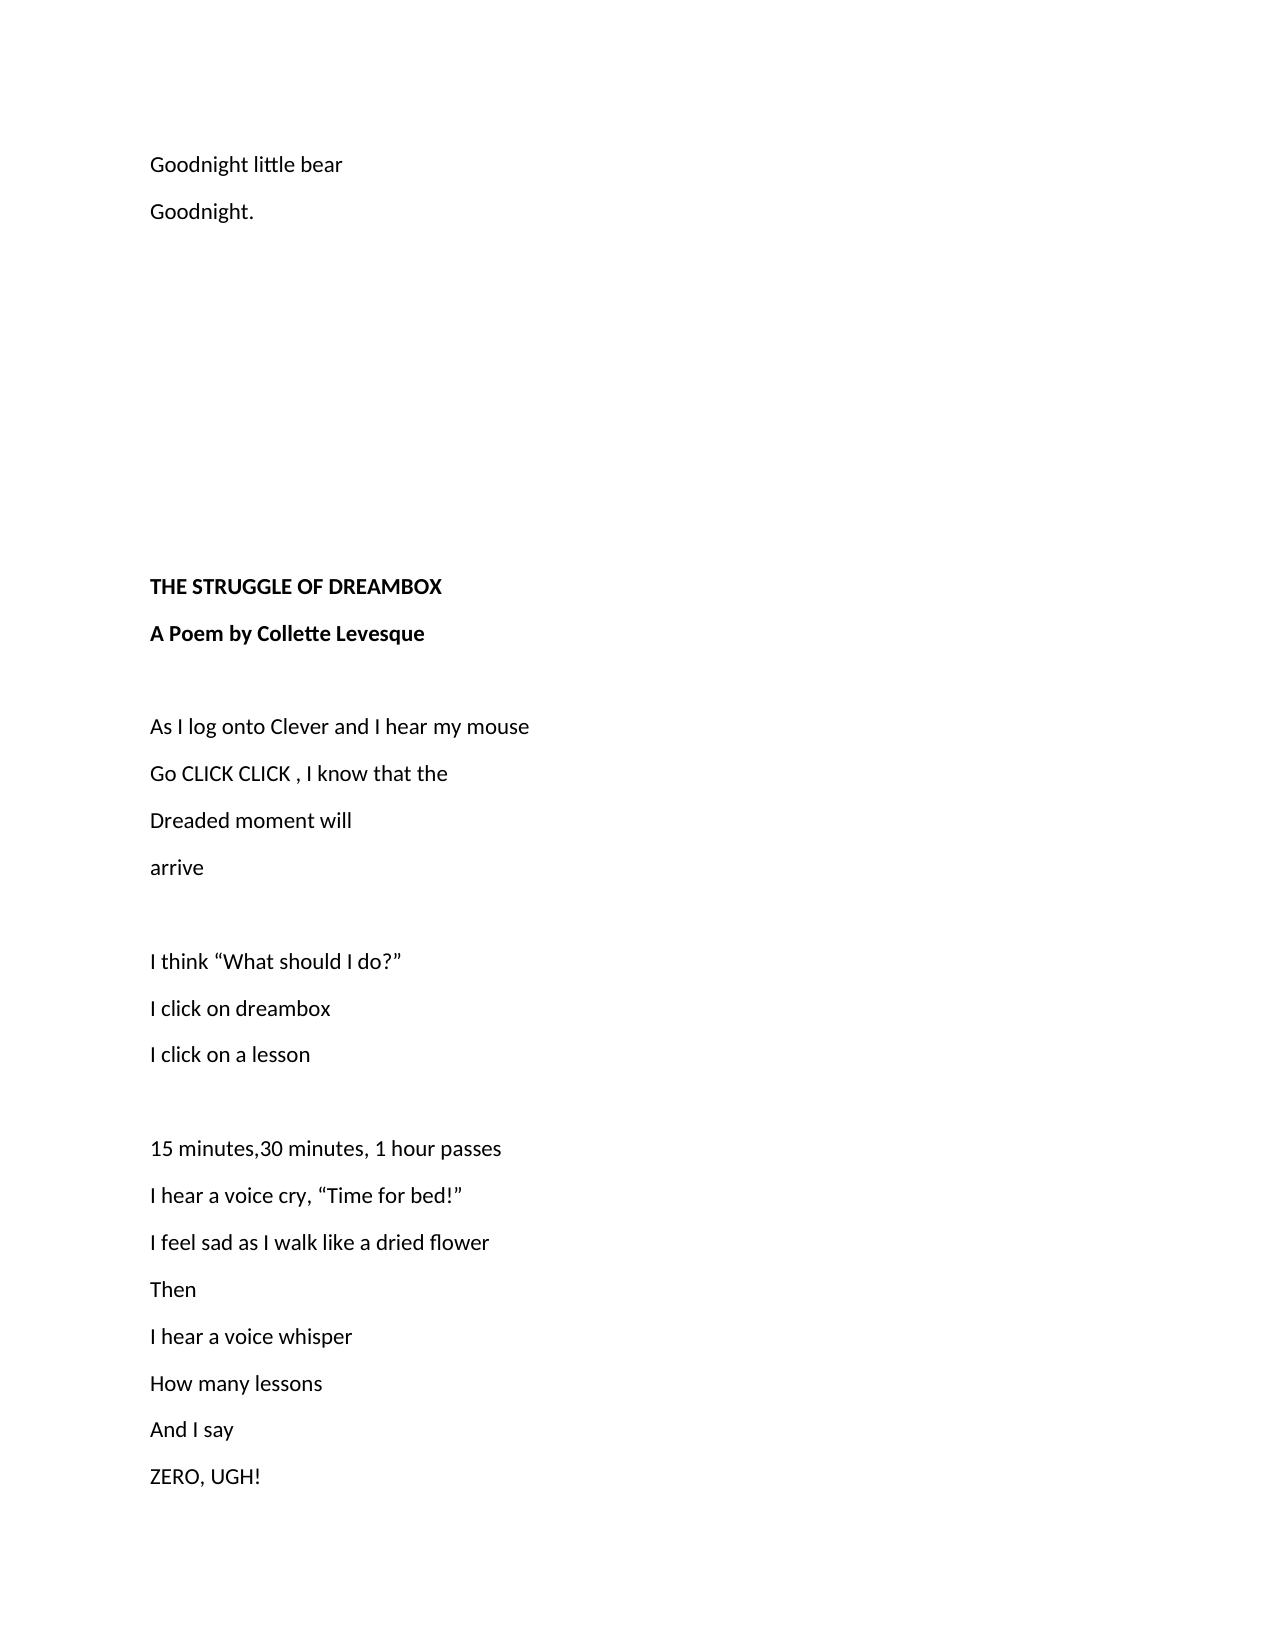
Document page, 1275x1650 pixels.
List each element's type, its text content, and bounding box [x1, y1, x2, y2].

text arrive [150, 853, 1125, 881]
text A Poem by Collette Levesque [150, 619, 1125, 647]
text And I say [150, 1416, 1125, 1444]
text As I log onto Clever and I hear my mouse [150, 712, 1125, 741]
text I think “What should I do?” [150, 947, 1125, 975]
text I click on dreambox [150, 994, 1125, 1022]
text Goodnight little bear [150, 150, 1125, 178]
text Go CLICK CLICK , I know that the [150, 759, 1125, 787]
text 15 minutes,30 minutes, 1 hour passes [150, 1134, 1125, 1162]
text I hear a voice whisper [150, 1322, 1125, 1350]
text Then [150, 1275, 1125, 1303]
text I hear a voice cry, “Time for bed!” [150, 1181, 1125, 1209]
text I feel sad as I walk like a dried flower [150, 1228, 1125, 1256]
text How many lessons [150, 1369, 1125, 1397]
text ZERO, UGH! [150, 1462, 1125, 1491]
text I click on a lesson [150, 1041, 1125, 1069]
text THE STRUGGLE OF DREAMBOX [150, 572, 1125, 600]
text Goodnight. [150, 197, 1125, 225]
text Dreaded moment will [150, 806, 1125, 834]
